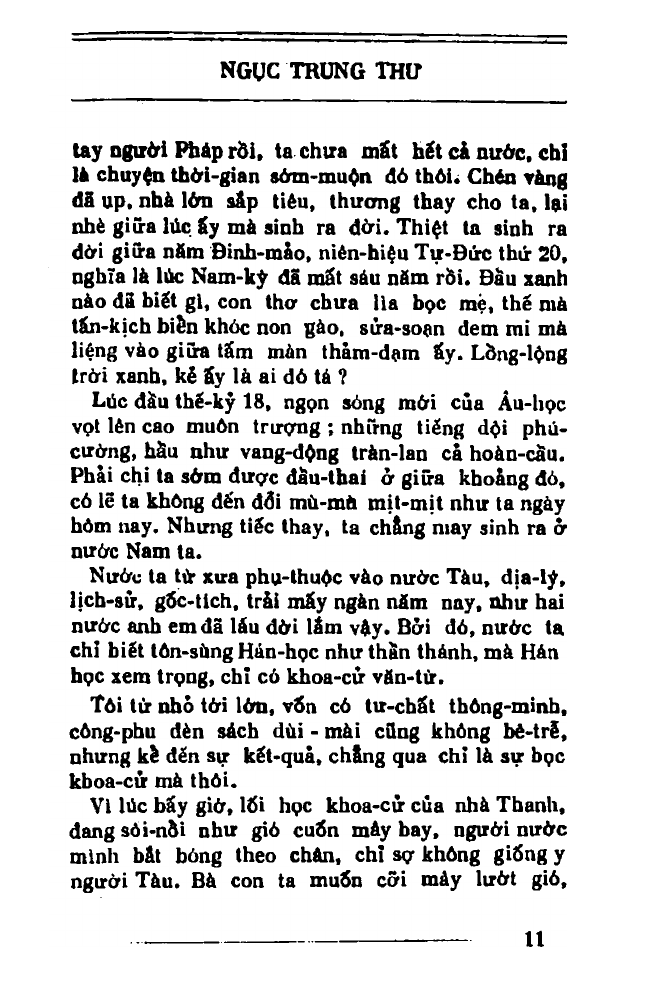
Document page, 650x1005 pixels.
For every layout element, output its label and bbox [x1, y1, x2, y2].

picture [48, 31, 568, 947]
